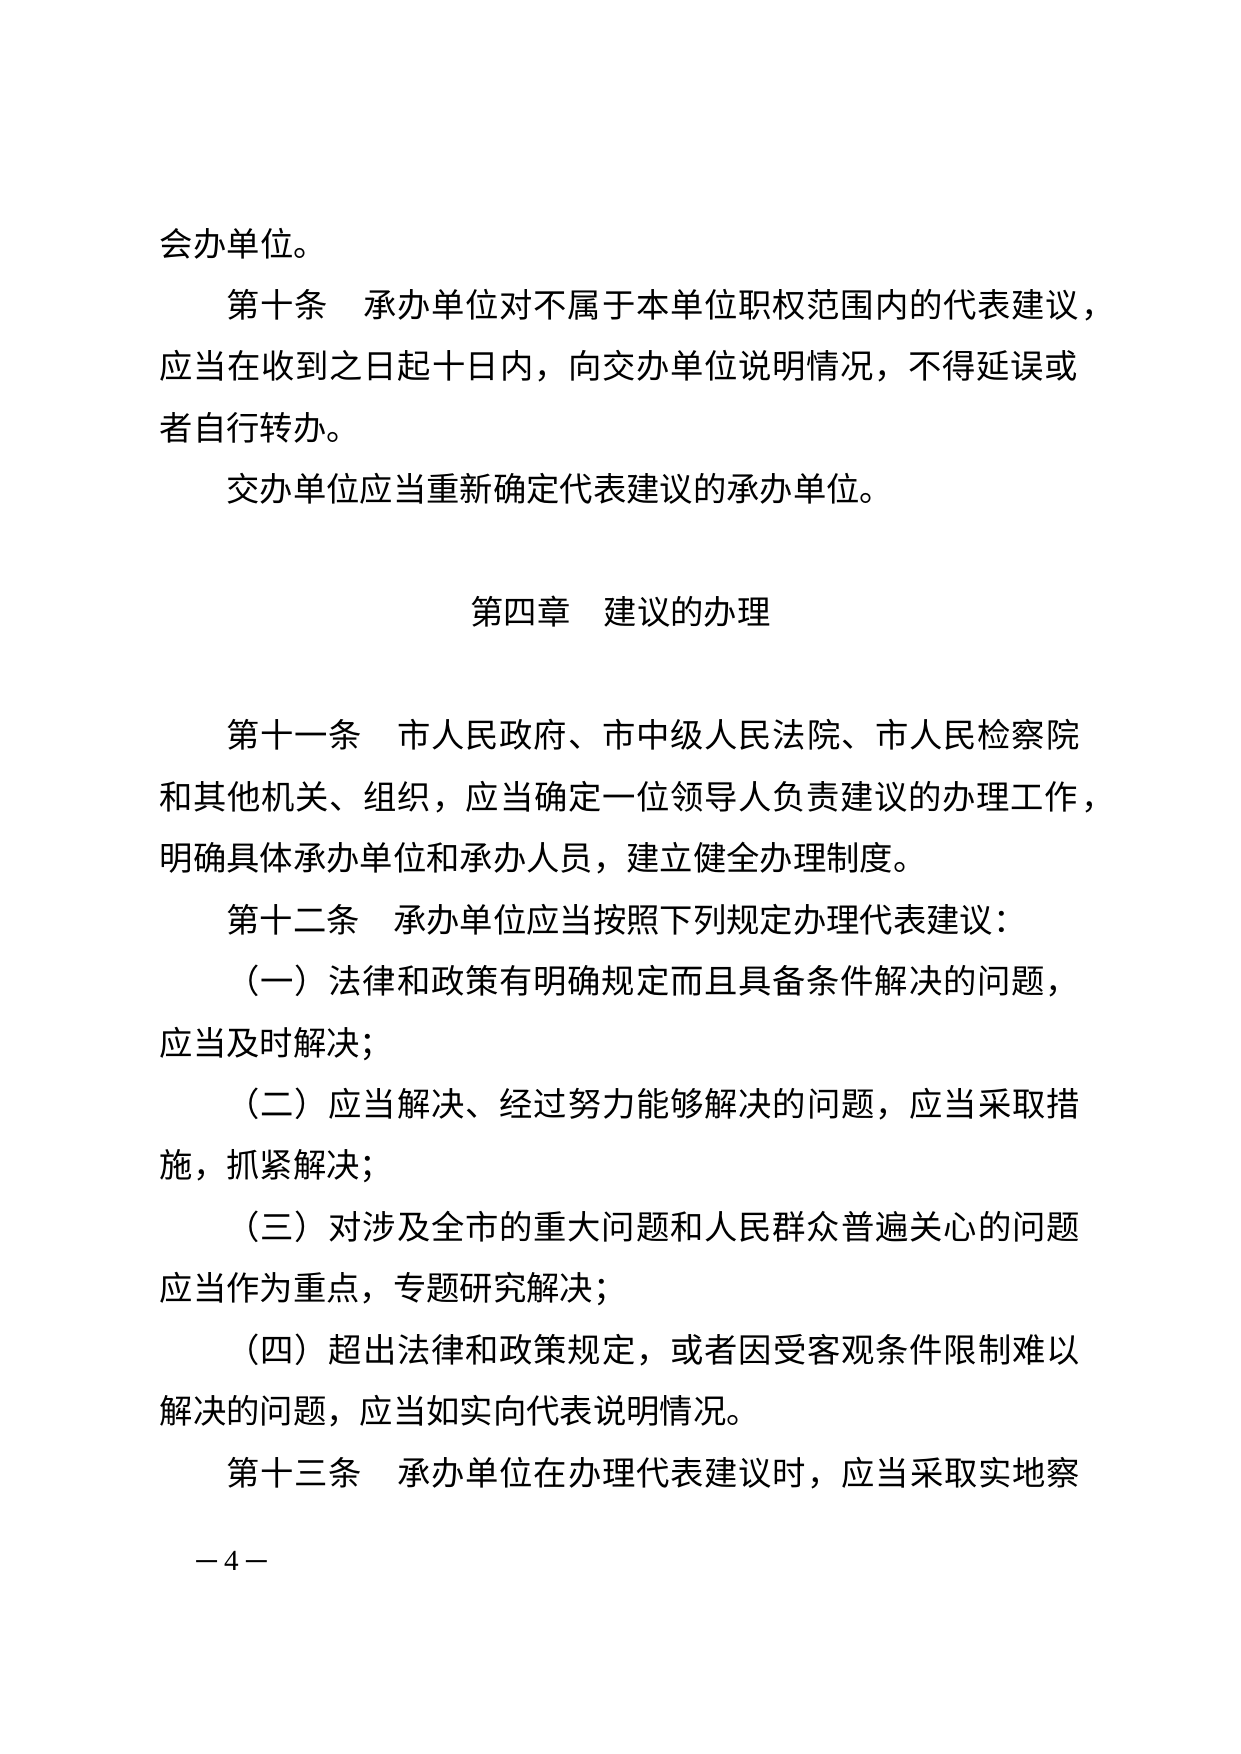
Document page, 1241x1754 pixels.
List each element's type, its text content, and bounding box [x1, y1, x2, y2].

text （二）应当解决、经过努力能够解决的问题，应当采取措施，抓紧解决； [159, 1067, 1081, 1190]
text （三）对涉及全市的重大问题和人民群众普遍关心的问题，应当作为重点，专题研究解决； [159, 1190, 1081, 1313]
text （四）超出法律和政策规定，或者因受客观条件限制难以解决的问题，应当如实向代表说明情况。 [159, 1313, 1081, 1436]
text 第十条 承办单位对不属于本单位职权范围内的代表建议，应当在收到之日起十日内，向交办单位说明情况，不得延误或者自行转办。 [159, 268, 1081, 453]
text 第四章 建议的办理 [159, 576, 1081, 637]
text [159, 207, 1081, 268]
text 第十一条 市人民政府、市中级人民法院、市人民检察院和其他机关、组织，应当确定一位领导人负责建议的办理工作，明确具体承办单位和承办人员，建立健全办理制度。 [159, 698, 1081, 883]
text 交办单位应当重新确定代表建议的承办单位。 [159, 453, 1081, 514]
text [159, 1436, 1081, 1497]
text （一）法律和政策有明确规定而且具备条件解决的问题，应当及时解决； [159, 944, 1081, 1067]
text 第十二条 承办单位应当按照下列规定办理代表建议： [159, 883, 1081, 944]
